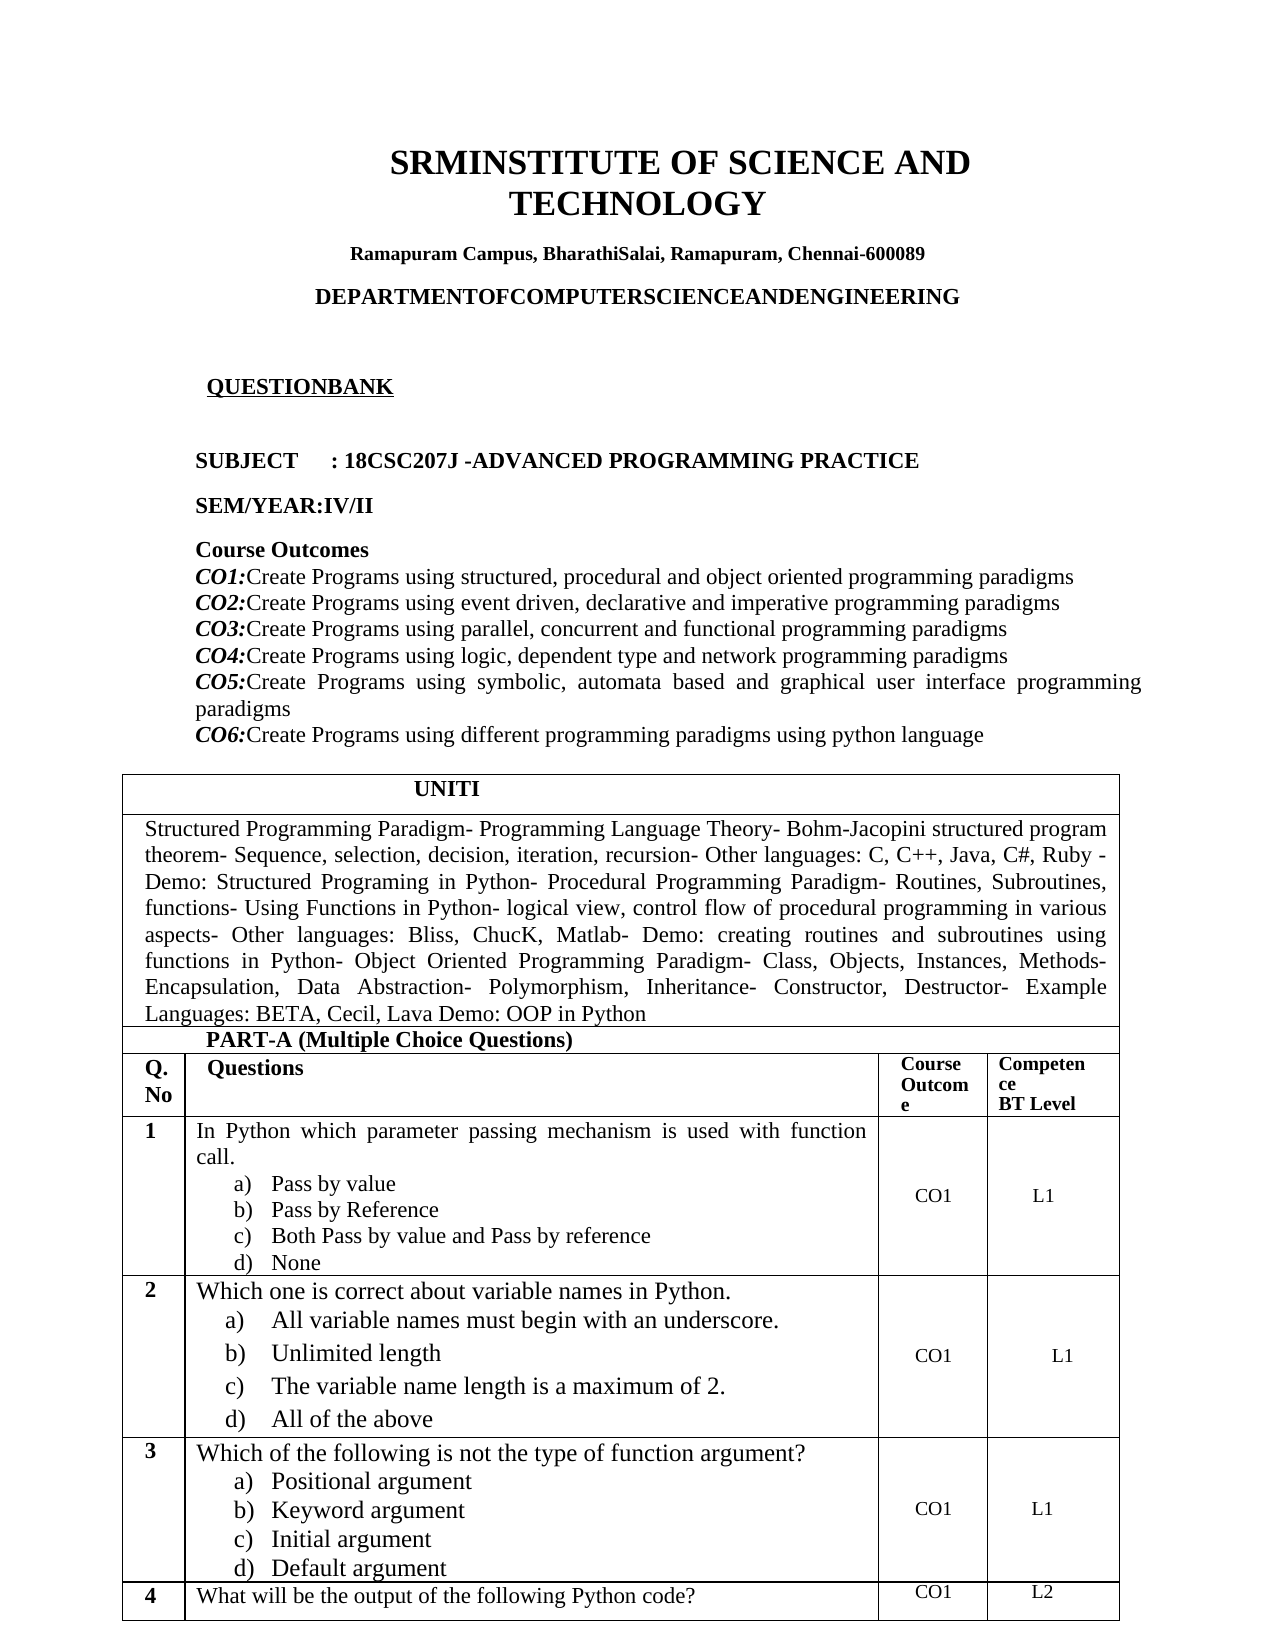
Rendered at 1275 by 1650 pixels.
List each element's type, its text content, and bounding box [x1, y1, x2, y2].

table_cell CO1 [879, 1117, 987, 1275]
table_cell Course Outcome [879, 1054, 987, 1116]
text Course Outcomes [195, 536, 764, 563]
text CO6:Create Programs using different programming paradigms using python language [195, 721, 1143, 747]
table_cell 1 [123, 1117, 184, 1275]
table_cell L1 [988, 1438, 1119, 1581]
text SUBJECT : 18CSC207J -ADVANCED PROGRAMMING PRACTICE [195, 447, 1143, 473]
table_cell In Python which parameter passing mechanism is used with function call. Pass by value Pass by Reference Both Pass by value and Pass by reference None [186, 1117, 878, 1275]
table_cell L2 [988, 1583, 1119, 1620]
table_cell Structured Programming Paradigm- Programming Language Theory- Bohm-Jacopini structured program theorem- Sequence, selection, decision, iteration, recursion- Other languages: C, C++, Java, C#, Ruby - Demo: Structured Programing in Python- Procedural Programming Paradigm- Routines, Subroutines, functions- Using Functions in Python- logical view, control flow of procedural programming in various aspects- Other languages: Bliss, ChucK, Matlab- Demo: creating routines and subroutines using functions in Python- Object Oriented Programming Paradigm- Class, Objects, Instances, Methods- Encapsulation, Data Abstraction- Polymorphism, Inheritance- Constructor, Destructor- Example Languages: BETA, Cecil, Lava Demo: OOP in Python [123, 815, 1119, 1026]
table_cell Competence BT Level [988, 1054, 1119, 1116]
table_cell L1 [988, 1117, 1119, 1275]
text CO3:Create Programs using parallel, concurrent and functional programming paradigms [195, 616, 1143, 642]
text SEM/YEAR:IV/II [195, 492, 764, 518]
table_cell Q. No [123, 1054, 184, 1116]
text QUESTIONBANK [206, 373, 1068, 399]
table_cell Which one is correct about variable names in Python. All variable names must begin with an underscore. Unlimited length The variable name length is a maximum of 2. All of the above [186, 1276, 878, 1437]
table_cell L1 [988, 1276, 1119, 1437]
text CO5:Create Programs using symbolic, automata based and graphical user interface programming paradigms [195, 668, 1143, 721]
text Ramapuram Campus, BharathiSalai, Ramapuram, Chennai-600089 [206, 242, 1069, 265]
text CO1:Create Programs using structured, procedural and object oriented programming paradigms [195, 563, 1143, 589]
table_cell CO1 [879, 1276, 987, 1437]
text DEPARTMENTOFCOMPUTERSCIENCEANDENGINEERING [206, 283, 1069, 309]
table_cell Questions [186, 1054, 878, 1116]
subtitle SRMINSTITUTE OF SCIENCE AND TECHNOLOGY [206, 142, 1069, 223]
table_cell CO1 [879, 1583, 987, 1620]
table_cell 3 [123, 1438, 184, 1581]
table_header UNITI [123, 775, 1119, 814]
table_cell 2 [123, 1276, 184, 1437]
table_cell Which of the following is not the type of function argument? Positional argument Keyword argument Initial argument Default argument [186, 1438, 878, 1581]
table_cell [186, 1583, 878, 1620]
table_cell CO1 [879, 1438, 987, 1581]
text CO4:Create Programs using logic, dependent type and network programming paradigms [195, 642, 1143, 668]
table_cell 4 [123, 1583, 184, 1620]
table_cell PART-A (Multiple Choice Questions) [123, 1027, 1119, 1053]
text CO2:Create Programs using event driven, declarative and imperative programming paradigms [195, 589, 1143, 616]
